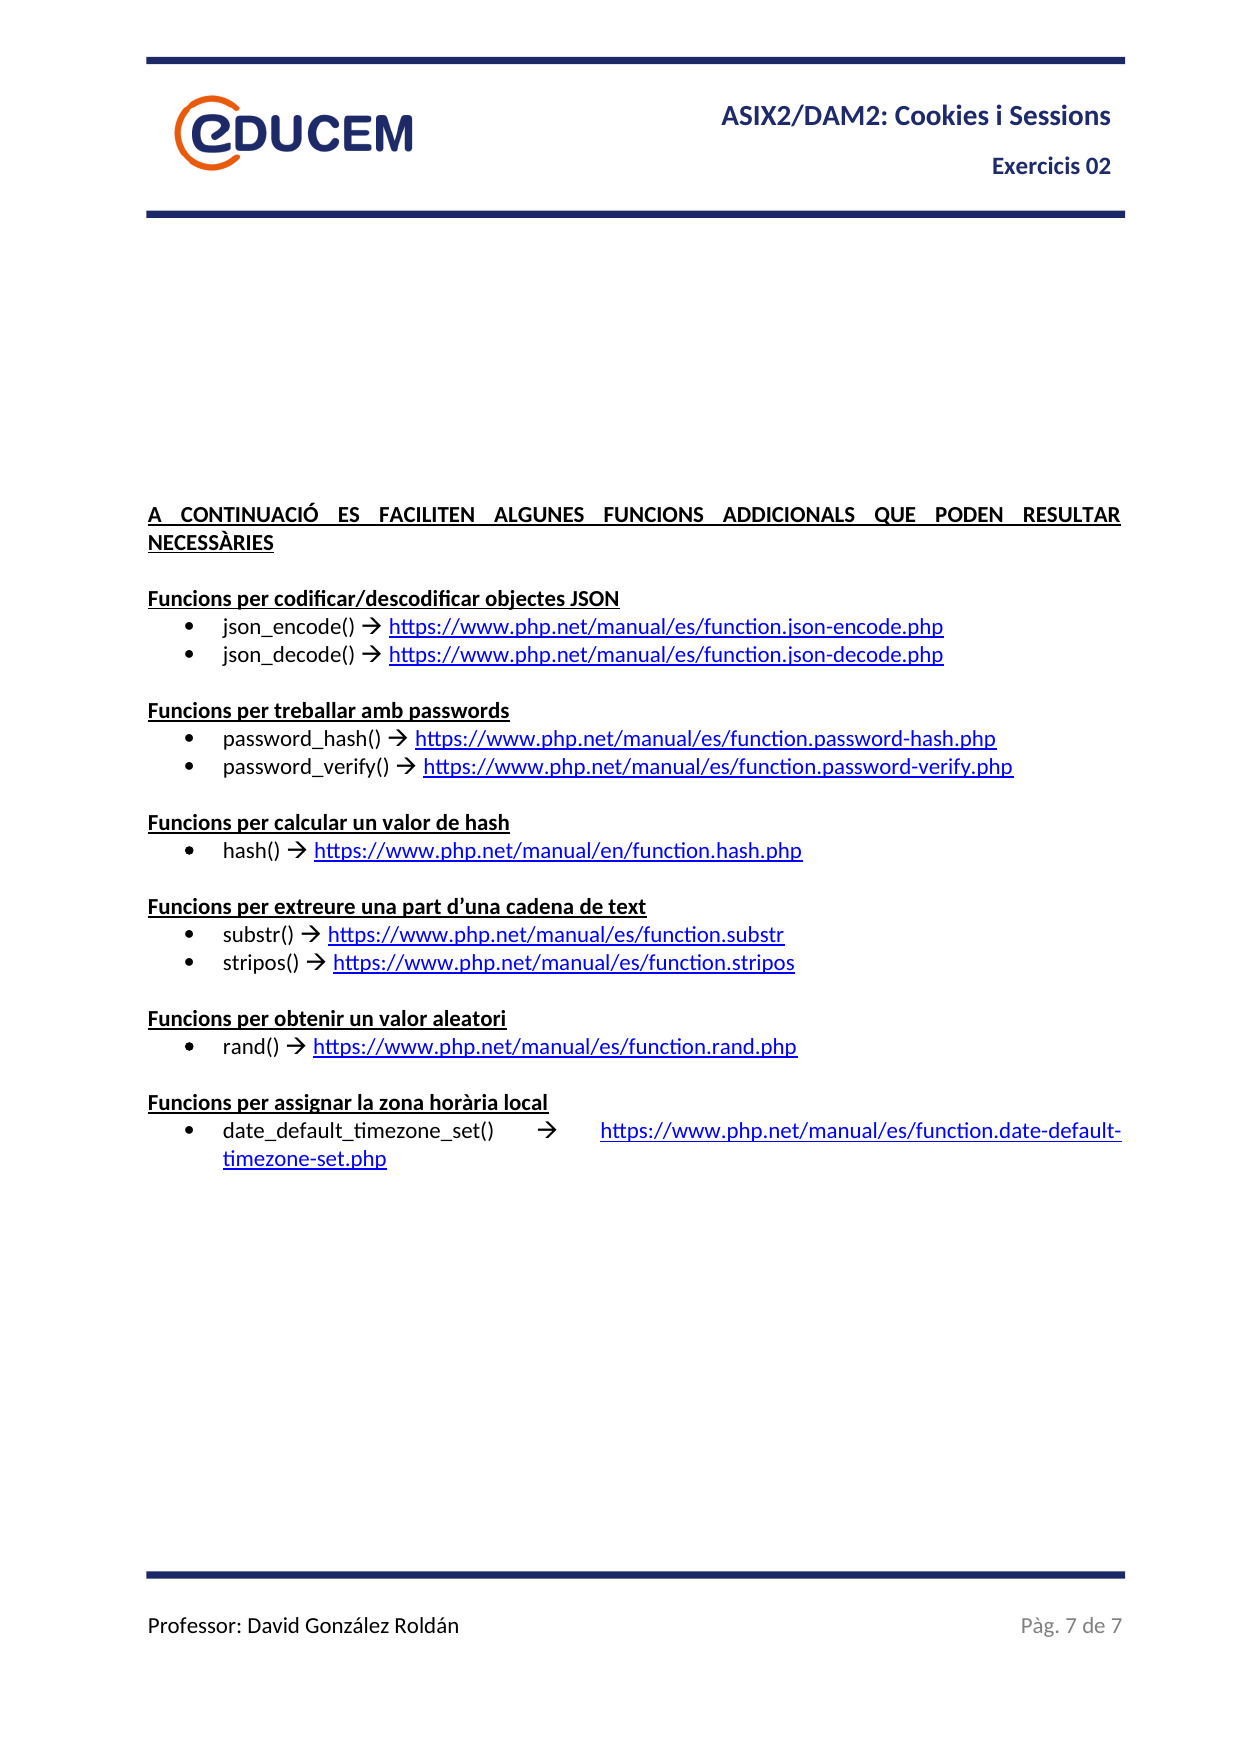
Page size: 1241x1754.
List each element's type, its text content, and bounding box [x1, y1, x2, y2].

list json_decode() https://www.php.net/manual/es/function.json-decode.php [185, 640, 1122, 668]
text Funcions per obtenir un valor aleatori [148, 1004, 1122, 1032]
text Funcions per calcular un valor de hash [148, 808, 1122, 836]
text Funcions per assignar la zona horària local [148, 1088, 1122, 1116]
text A CONTINUACIÓ ES FACILITEN ALGUNES FUNCIONS ADDICIONALS QUE PODEN RESULTAR NECESSÀRIES [148, 500, 1122, 556]
text Funcions per treballar amb passwords [148, 696, 1122, 724]
list json_encode() https://www.php.net/manual/es/function.json-encode.php [185, 612, 1122, 640]
picture [163, 84, 424, 179]
list substr() https://www.php.net/manual/es/function.substr [185, 920, 1122, 948]
list date_default_timezone_set() https://www.php.net/manual/es/function.date-default-timezone-set.php [185, 1116, 1122, 1172]
list password_hash() https://www.php.net/manual/es/function.password-hash.php [185, 724, 1122, 752]
list password_verify() https://www.php.net/manual/es/function.password-verify.php [185, 752, 1122, 780]
text Funcions per codificar/descodificar objectes JSON [148, 584, 1122, 612]
text Funcions per extreure una part d’una cadena de text [148, 892, 1122, 920]
list stripos() https://www.php.net/manual/es/function.stripos [185, 948, 1122, 976]
list hash() https://www.php.net/manual/en/function.hash.php [185, 836, 1122, 864]
list rand() https://www.php.net/manual/es/function.rand.php [185, 1032, 1122, 1060]
